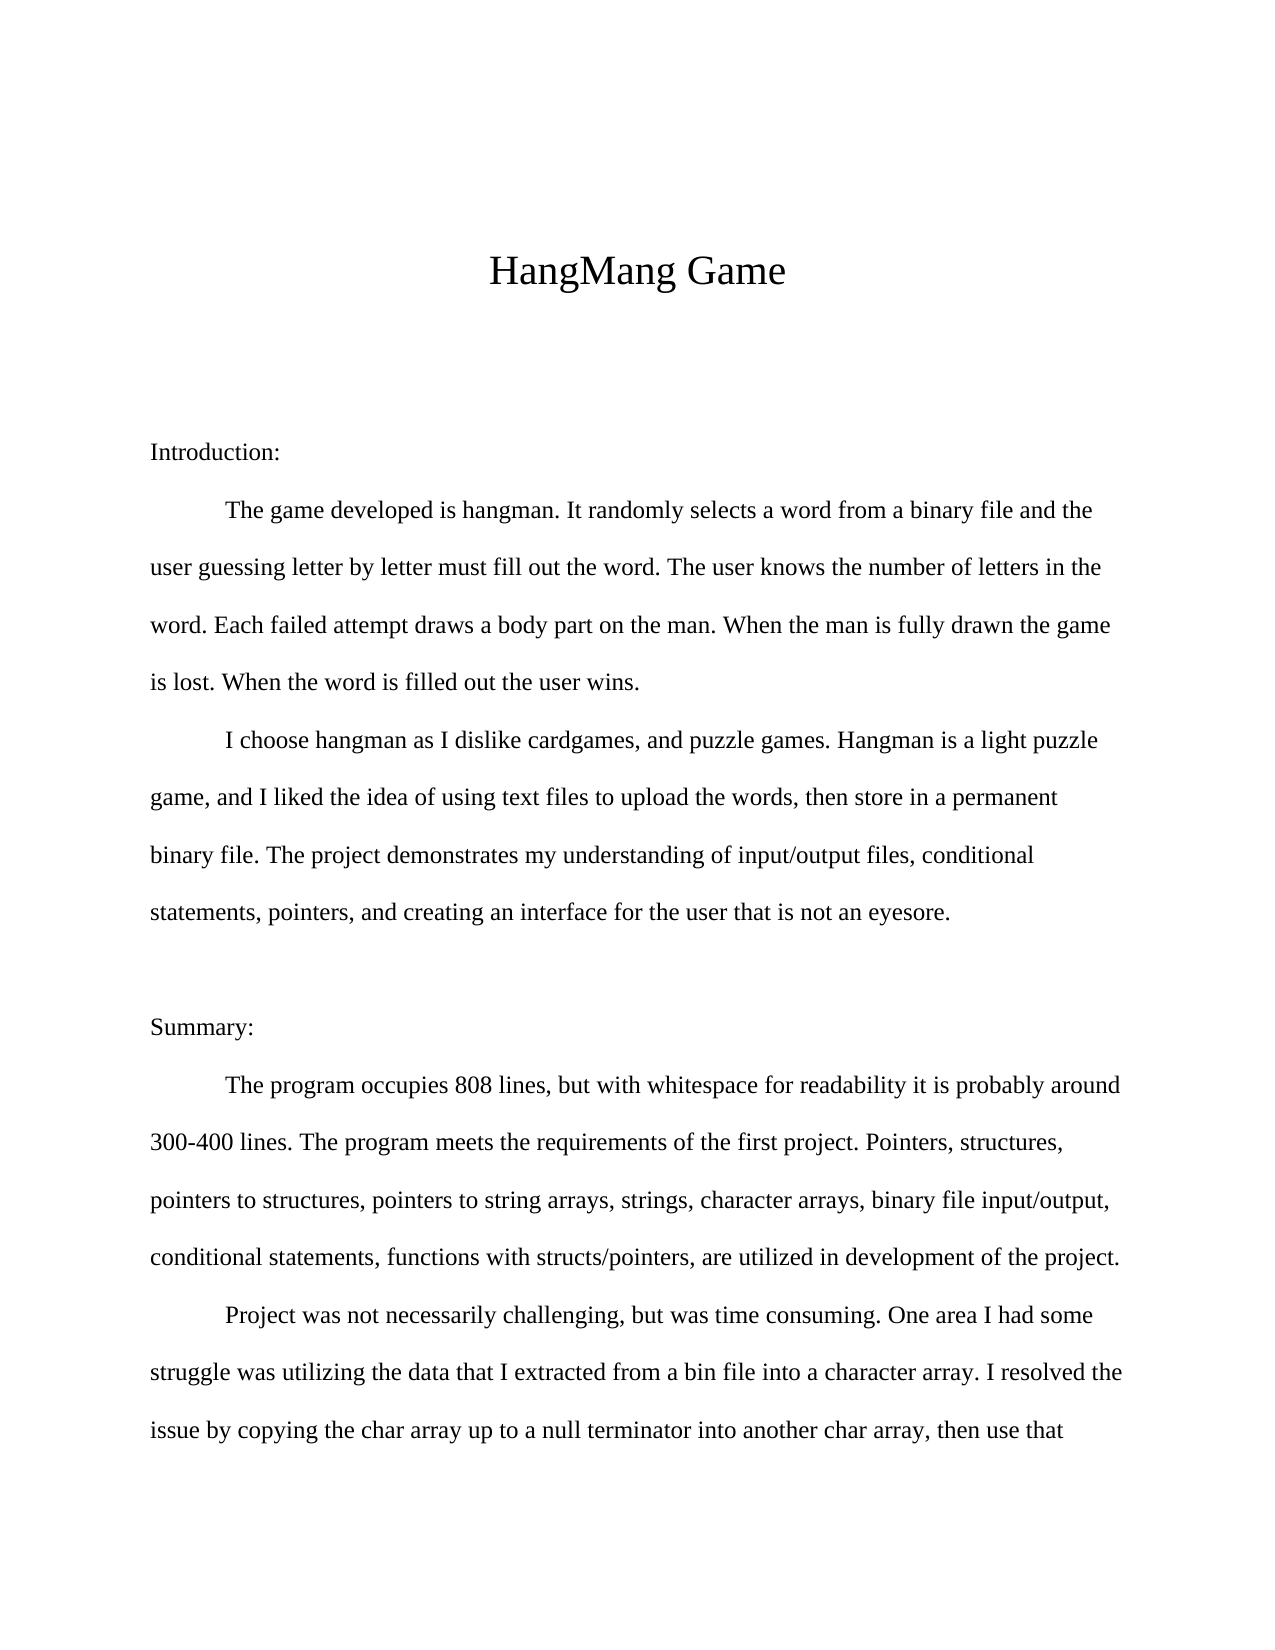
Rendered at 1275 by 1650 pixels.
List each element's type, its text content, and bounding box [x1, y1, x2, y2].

text HangMang Game [150, 246, 1125, 294]
text Summary: [150, 1012, 1125, 1041]
text The game developed is hangman. It randomly selects a word from a binary file and the user guessing letter by letter must fill out the word. The user knows the number of letters in the word. Each failed attempt draws a body part on the man. When the man is fully drawn the game is lost. When the word is filled out the user wins. [150, 495, 1125, 696]
text I choose hangman as I dislike cardgames, and puzzle games. Hangman is a light puzzle game, and I liked the idea of using text files to upload the words, then store in a permanent binary file. The project demonstrates my understanding of input/output files, conditional statements, pointers, and creating an interface for the user that is not an eyesore. [150, 725, 1125, 926]
text The program occupies 808 lines, but with whitespace for readability it is probably around 300-400 lines. The program meets the requirements of the first project. Pointers, structures, pointers to structures, pointers to string arrays, strings, character arrays, binary file input/output, conditional statements, functions with structs/pointers, are utilized in development of the project. [150, 1070, 1125, 1271]
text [150, 1300, 1125, 1444]
text Introduction: [150, 437, 1125, 466]
